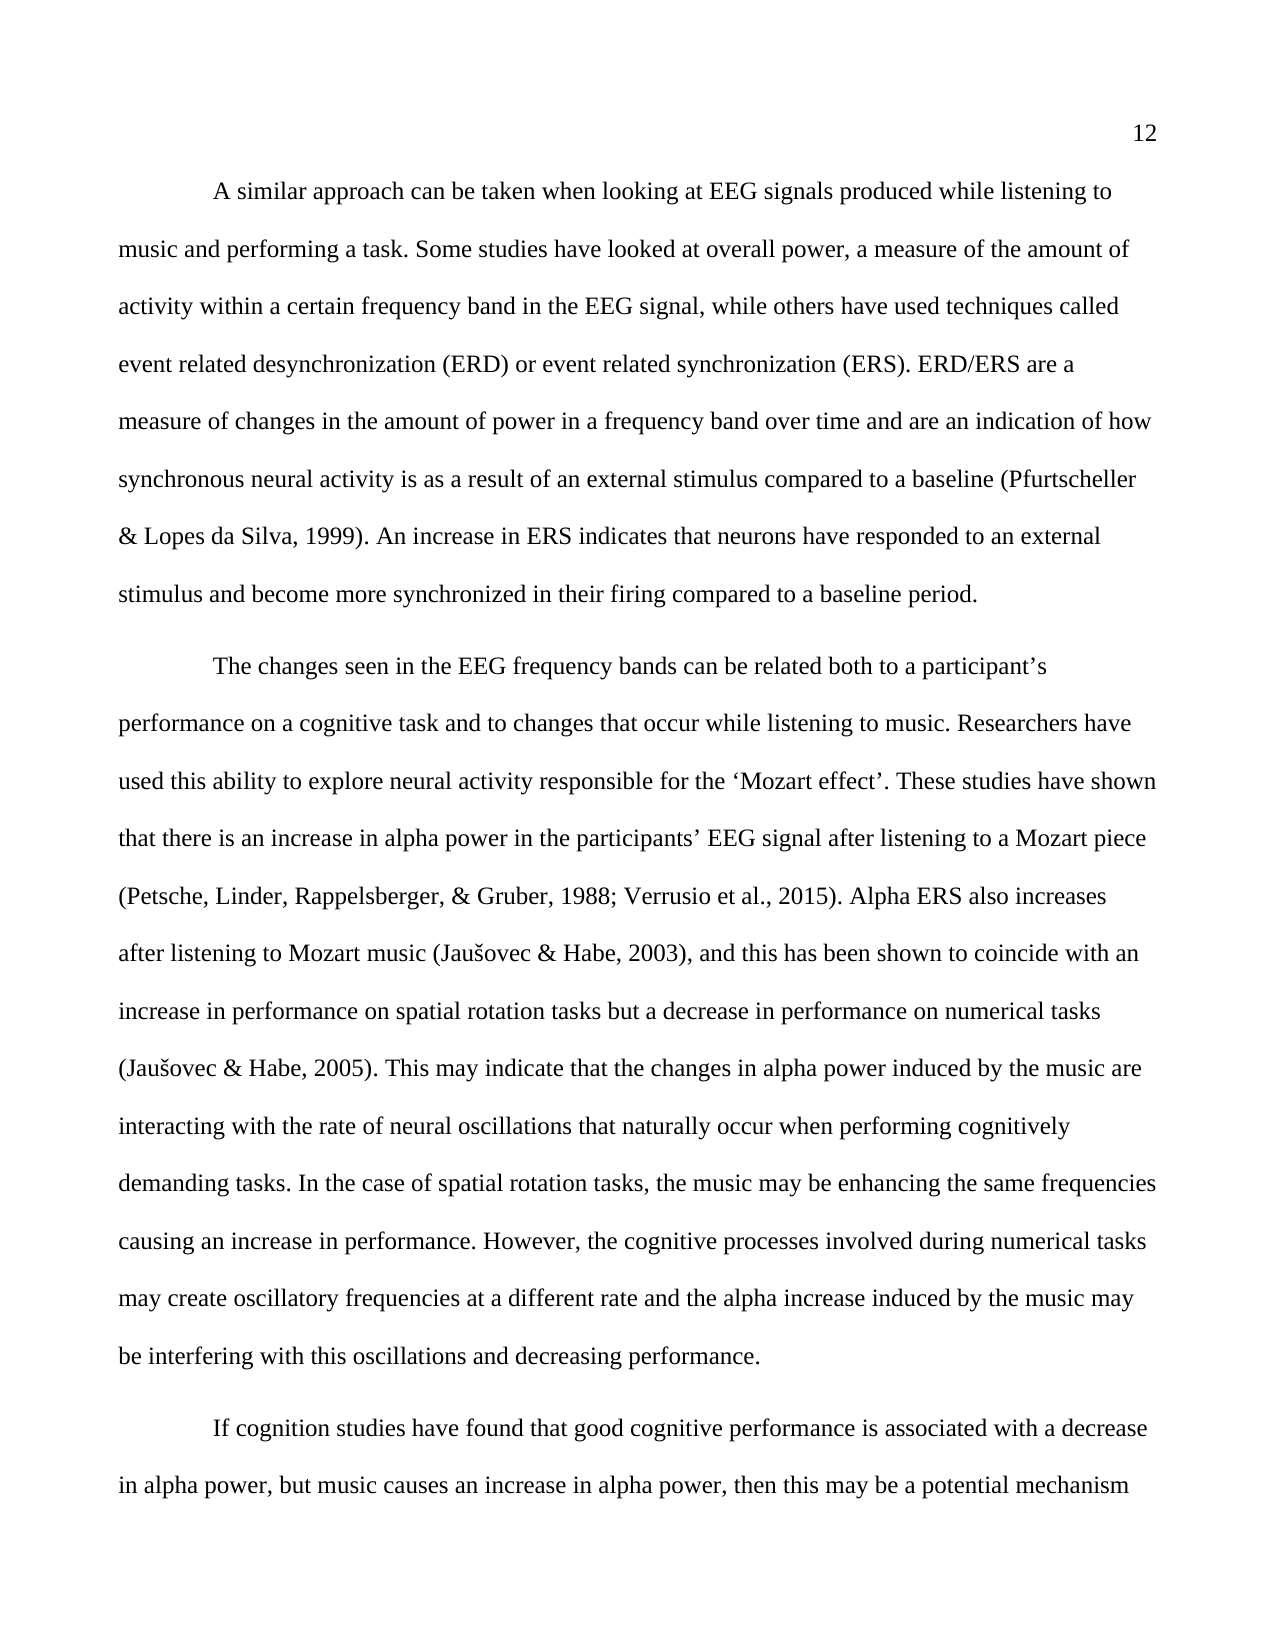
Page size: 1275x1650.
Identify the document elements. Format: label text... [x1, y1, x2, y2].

text The changes seen in the EEG frequency bands can be related both to a participant’s performance on a cognitive task and to changes that occur while listening to music. Researchers have used this ability to explore neural activity responsible for the ‘Mozart effect’. These studies have shown that there is an increase in alpha power in the participants’ EEG signal after listening to a Mozart piece (Petsche, Linder, Rappelsberger, & Gruber, 1988; Verrusio et al., 2015)⁠. Alpha ERS also increases after listening to Mozart music (Jaušovec & Habe, 2003)⁠, and this has been shown to coincide with an increase in performance on spatial rotation tasks but a decrease in performance on numerical tasks (Jaušovec & Habe, 2005)⁠. This may indicate that the changes in alpha power induced by the music are interacting with the rate of neural oscillations that naturally occur when performing cognitively demanding tasks. In the case of spatial rotation tasks, the music may be enhancing the same frequencies causing an increase in performance. However, the cognitive processes involved during numerical tasks may create oscillatory frequencies at a different rate and the alpha increase induced by the music may be interfering with this oscillations and decreasing performance. [118, 651, 1157, 1370]
text A similar approach can be taken when looking at EEG signals produced while listening to music and performing a task. Some studies have looked at overall power, a measure of the amount of activity within a certain frequency band in the EEG signal, while others have used techniques called event related desynchronization (ERD) or event related synchronization (ERS). ERD/ERS are a measure of changes in the amount of power in a frequency band over time and are an indication of how synchronous neural activity is as a result of an external stimulus compared to a baseline (Pfurtscheller & Lopes da Silva, 1999)⁠. An increase in ERS indicates that neurons have responded to an external stimulus and become more synchronized in their firing compared to a baseline period. [118, 176, 1157, 608]
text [118, 1413, 1157, 1499]
